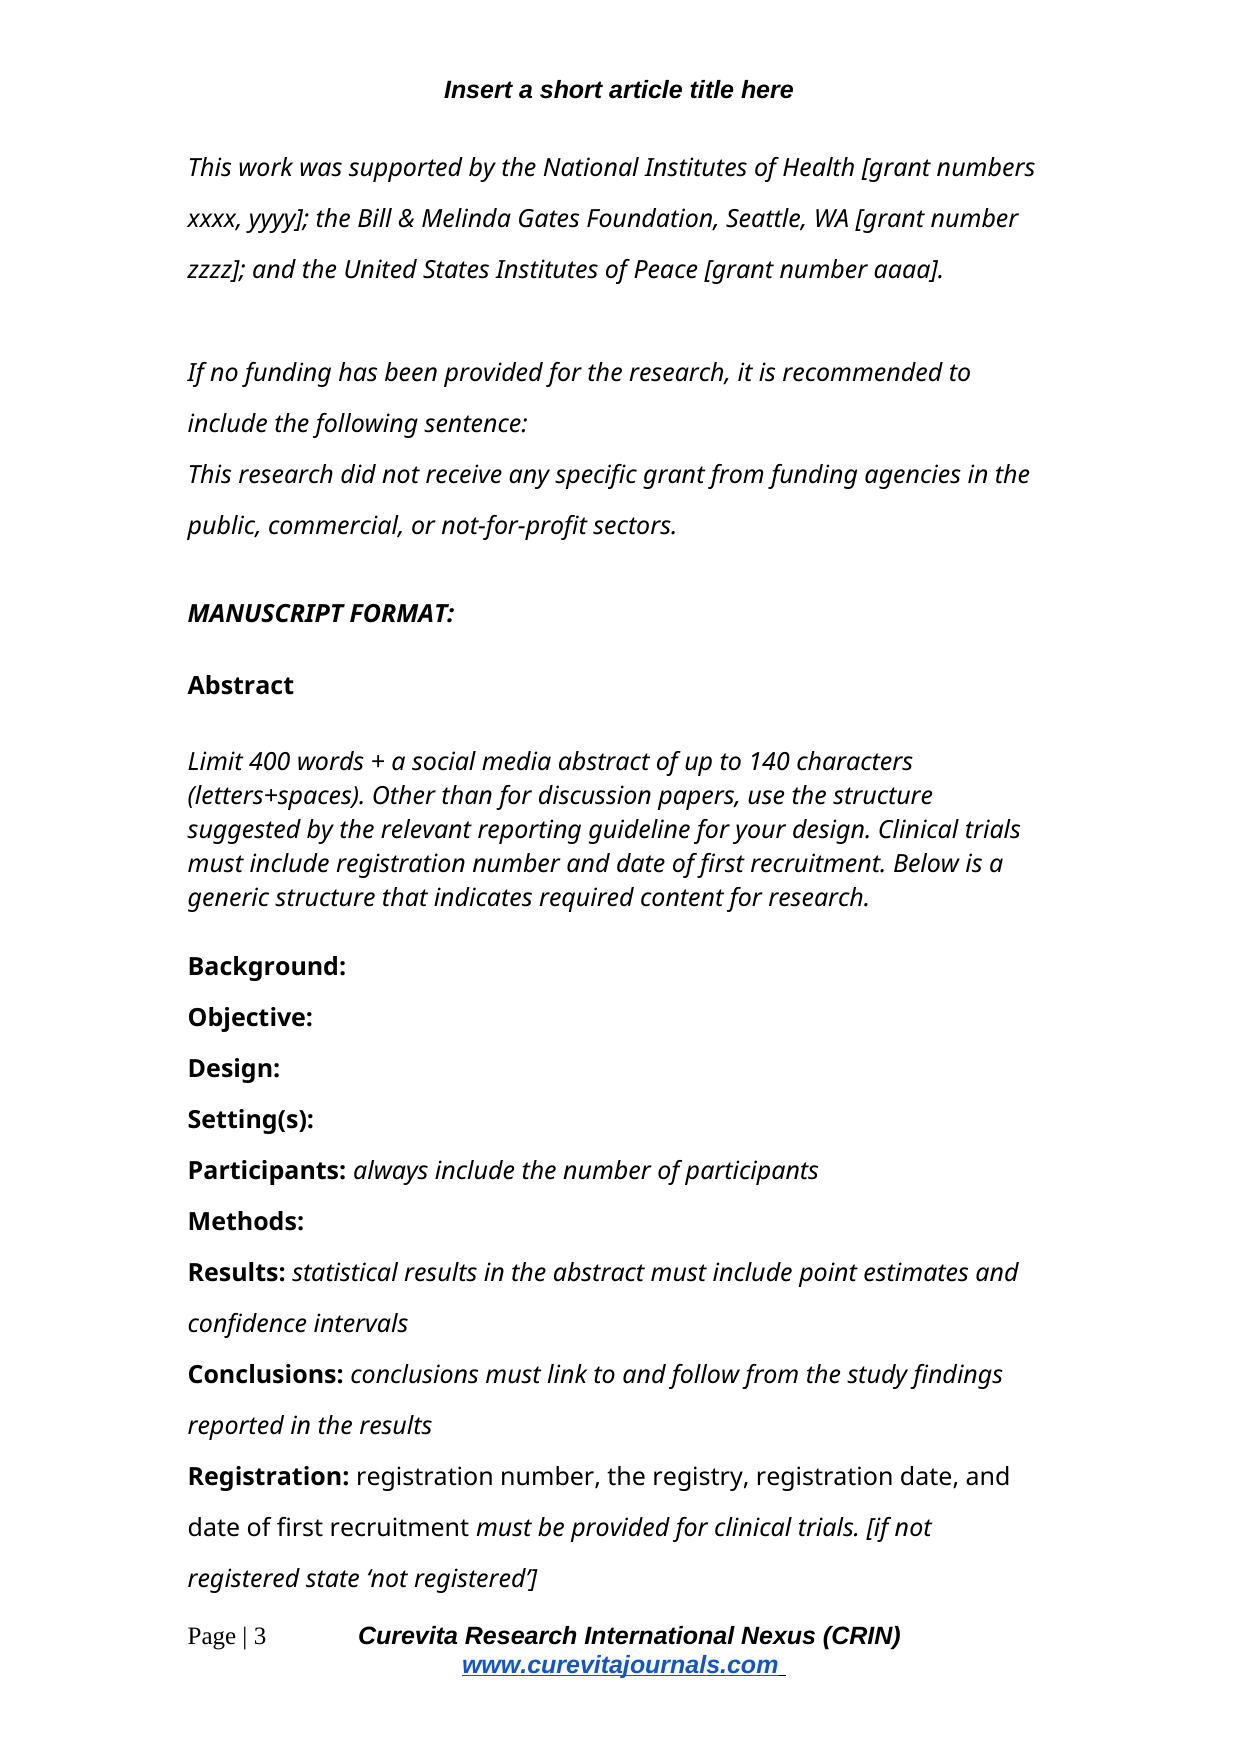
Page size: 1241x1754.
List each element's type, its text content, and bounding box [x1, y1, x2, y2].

subtitle MANUSCRIPT FORMAT: [187, 596, 1053, 630]
text Participants: always include the number of participants [187, 1152, 1053, 1186]
text Background: [187, 948, 1053, 982]
text Registration: registration number, the registry, registration date, and date of first recruitment must be provided for clinical trials. [if not registered state ‘not registered’] [187, 1459, 1053, 1595]
subtitle Abstract [187, 667, 1053, 701]
text This work was supported by the National Institutes of Health [grant numbers xxxx, yyyy]; the Bill & Melinda Gates Foundation, Seattle, WA [grant number zzzz]; and the United States Institutes of Peace [grant number aaaa]. [187, 150, 1053, 286]
text Limit 400 words + a social media abstract of up to 140 characters (letters+spaces). Other than for discussion papers, use the structure suggested by the relevant reporting guideline for your design. Clinical trials must include registration number and date of first recruitment. Below is a generic structure that indicates required content for research. [187, 744, 1053, 914]
text If no funding has been provided for the research, it is recommended to include the following sentence: [187, 354, 1053, 439]
text This research did not receive any specific grant from funding agencies in the public, commercial, or not-for-profit sectors. [187, 456, 1053, 541]
text Setting(s): [187, 1101, 1053, 1135]
text Design: [187, 1050, 1053, 1084]
text Conclusions: conclusions must link to and follow from the study findings reported in the results [187, 1357, 1053, 1442]
text Methods: [187, 1203, 1053, 1237]
text Objective: [187, 999, 1053, 1033]
text Results: statistical results in the abstract must include point estimates and confidence intervals [187, 1254, 1053, 1339]
